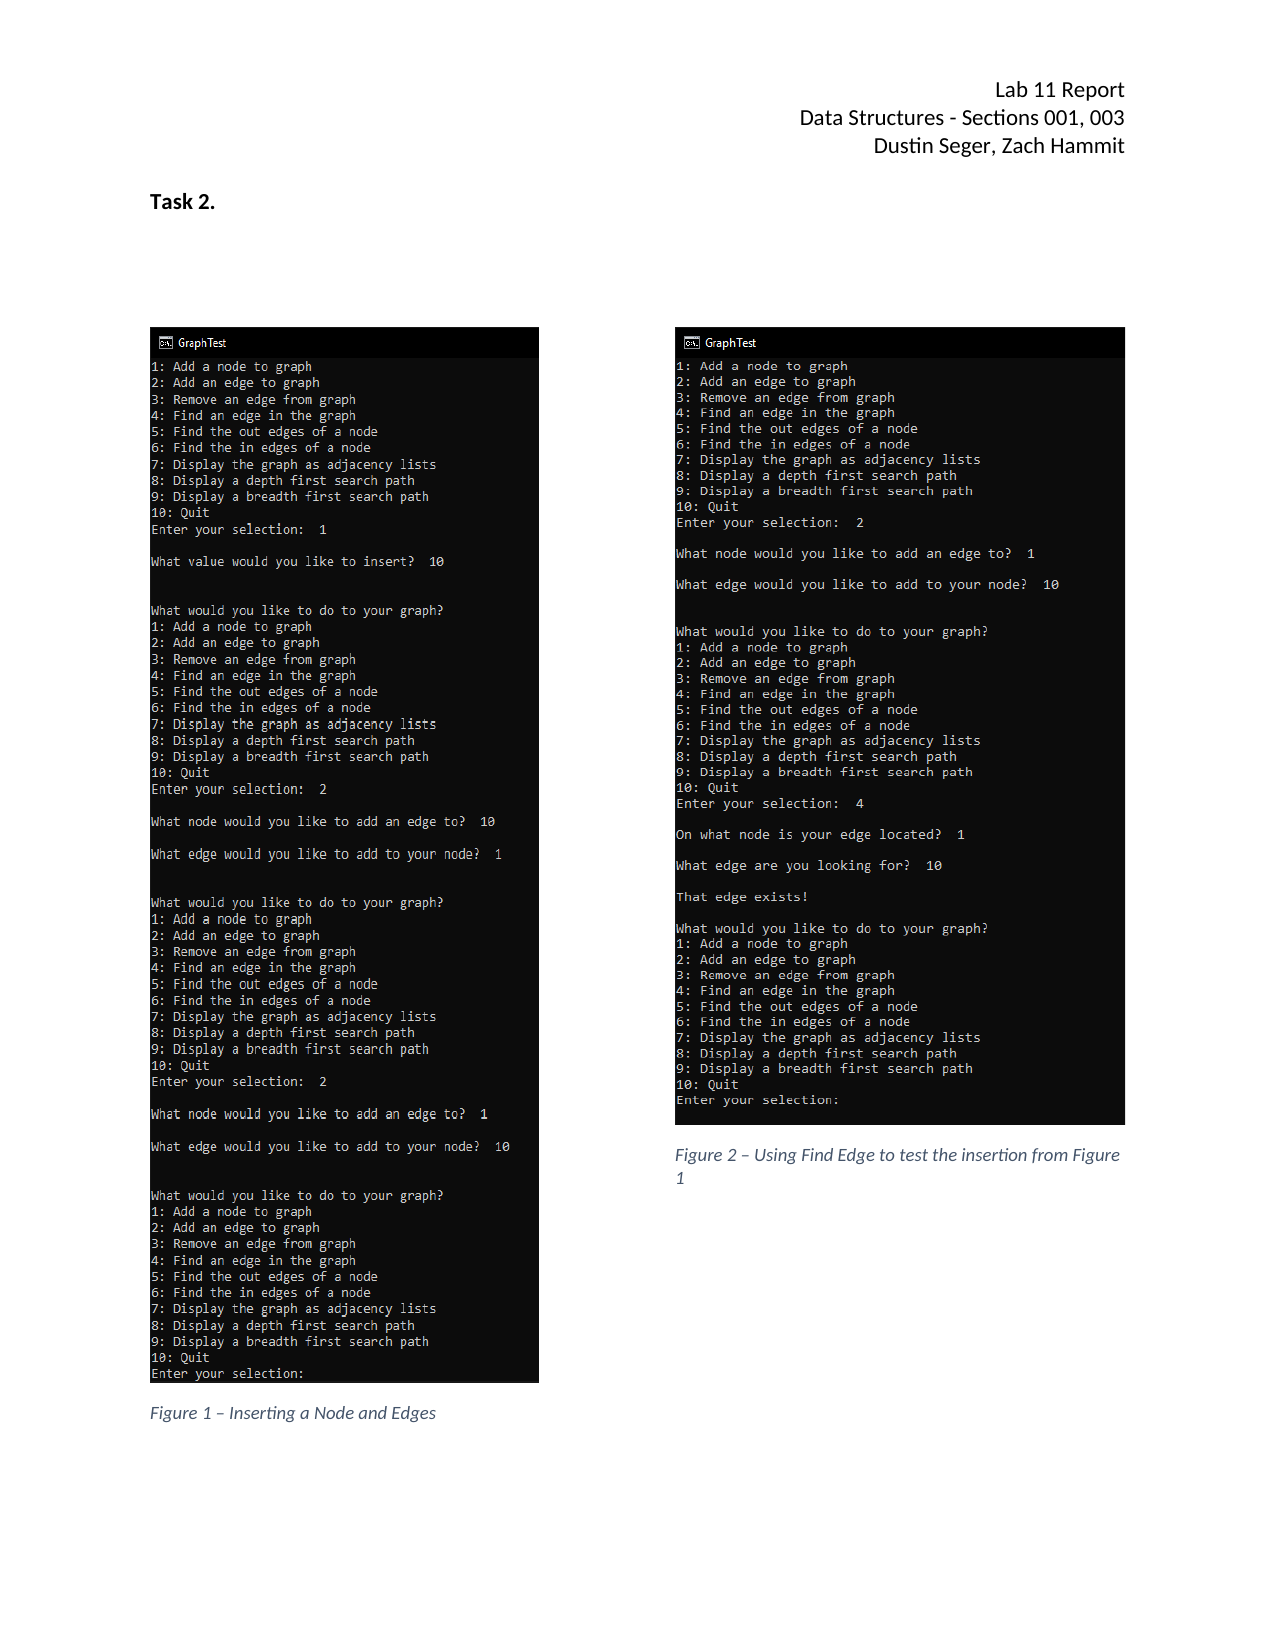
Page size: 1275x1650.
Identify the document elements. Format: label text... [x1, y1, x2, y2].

picture [150, 327, 539, 1383]
picture [675, 327, 1125, 1125]
text Task 2. [150, 187, 1125, 215]
